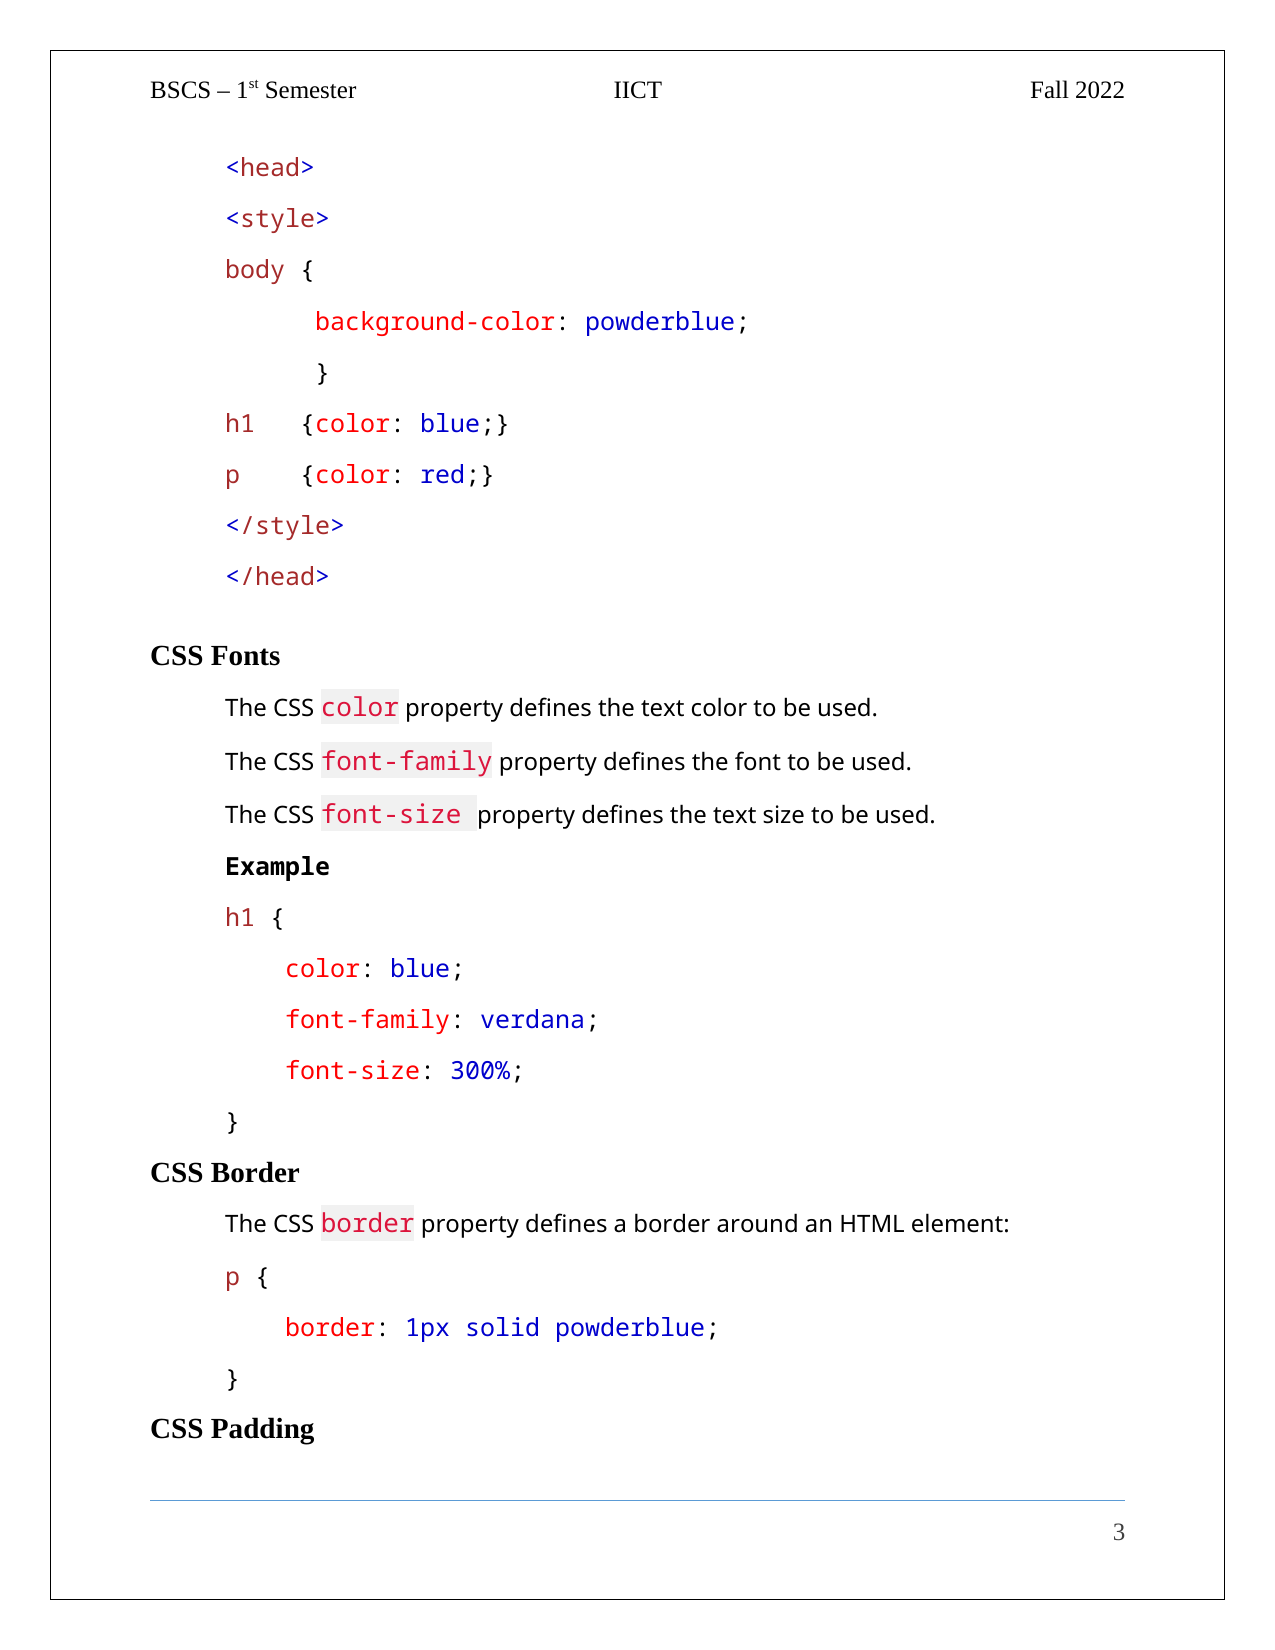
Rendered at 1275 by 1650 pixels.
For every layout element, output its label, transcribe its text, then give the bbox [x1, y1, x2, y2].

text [225, 150, 1125, 592]
text The CSS font-family property defines the font to be used. [225, 742, 321, 778]
text The CSS border property defines a border around an HTML element: [414, 1205, 1125, 1241]
text CSS Padding [150, 1411, 1125, 1445]
text The CSS color property defines the text color to be used. [399, 689, 1125, 724]
text p { border: 1px solid powderblue; } [225, 1258, 1125, 1394]
text Example [225, 848, 1125, 883]
text CSS Fonts [150, 638, 1125, 672]
text h1 { color: blue; font-family: verdana; font-size: 300%; } [225, 899, 1125, 1138]
text The CSS font-size property defines the text size to be used. [477, 795, 1125, 831]
text CSS Border [150, 1155, 1125, 1188]
text The CSS font-family property defines the font to be used. [492, 742, 1125, 778]
